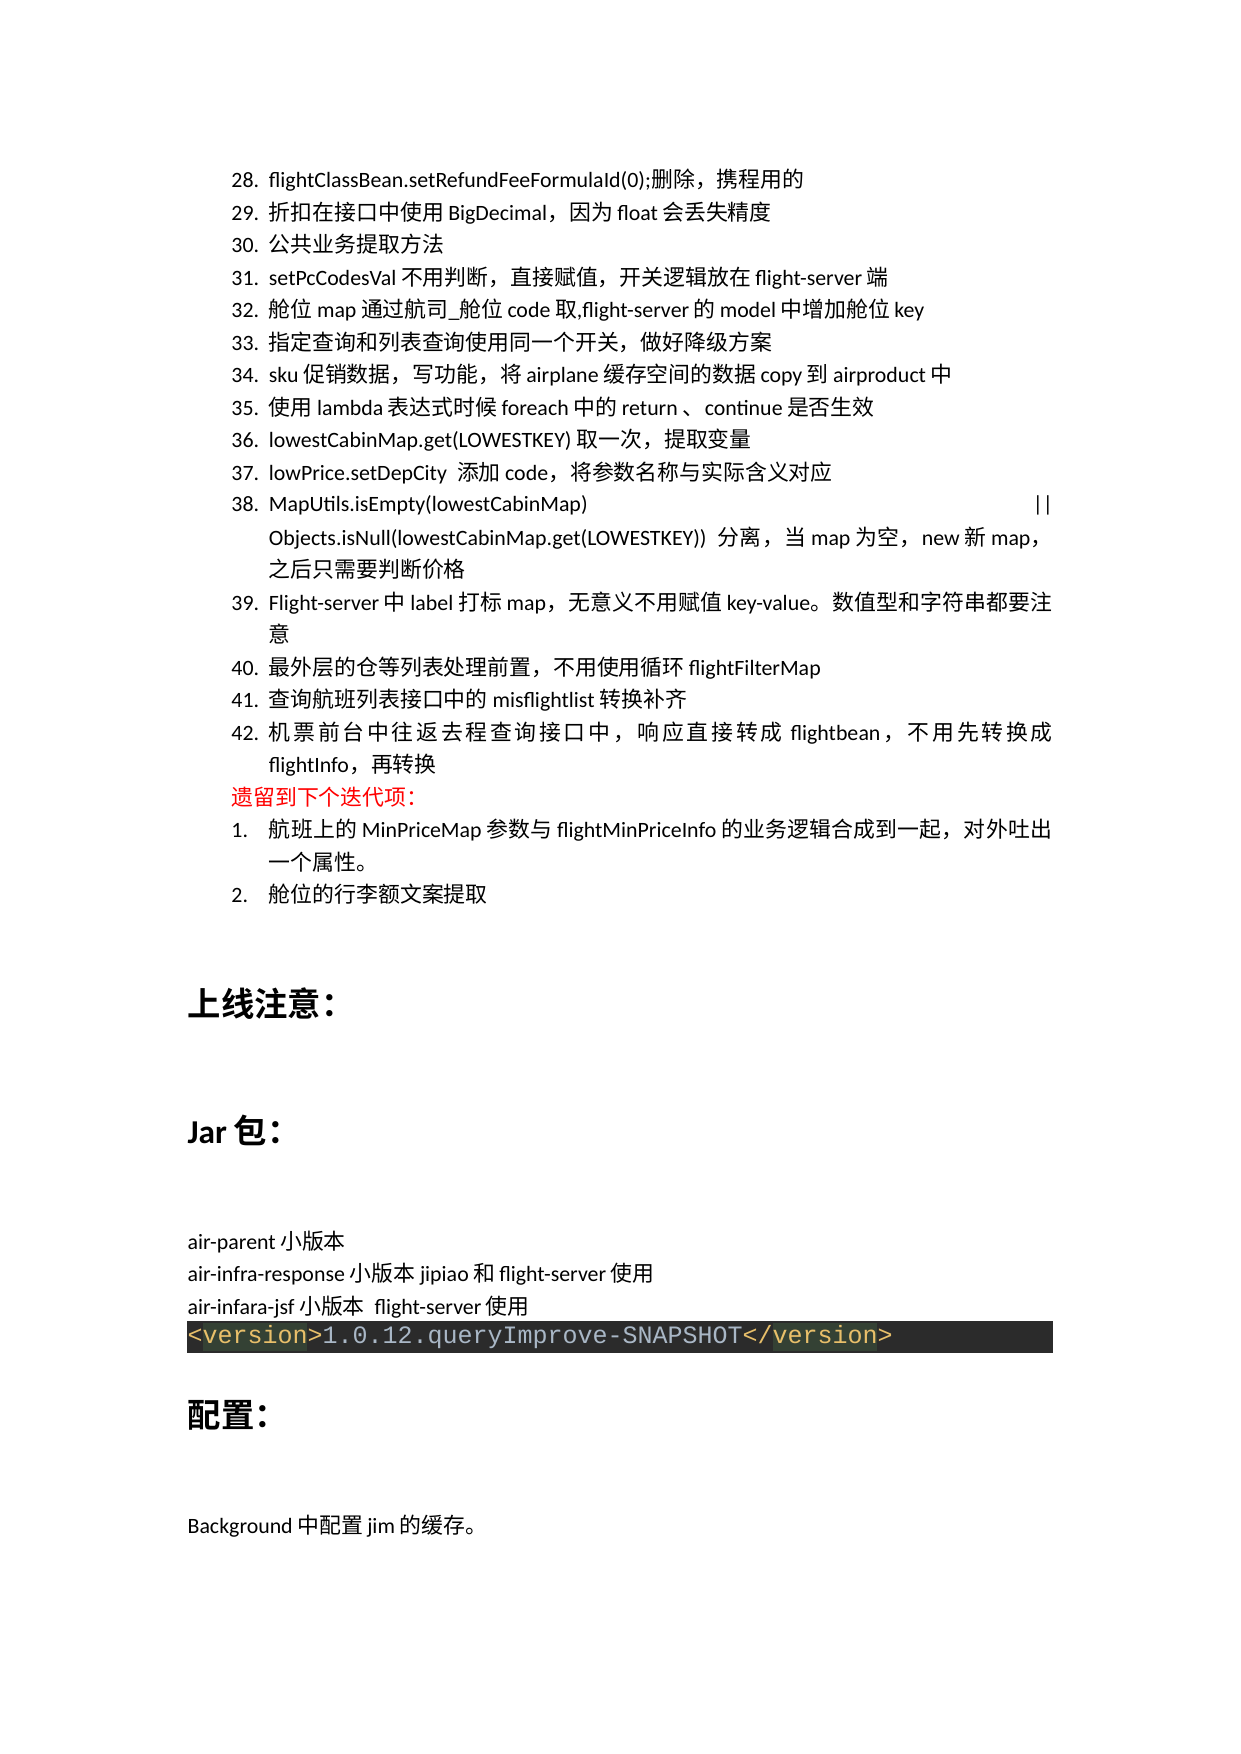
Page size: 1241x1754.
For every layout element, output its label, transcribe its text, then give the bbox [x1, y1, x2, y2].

list MapUtils.isEmpty(lowestCabinMap) || Objects.isNull(lowestCabinMap.get(LOWESTKEY)) 分离，当map为空，new新map，之后只需要判断价格 [231, 487, 1053, 584]
list 折扣在接口中使用BigDecimal，因为float会丢失精度 [231, 194, 1053, 227]
list 航班上的MinPriceMap参数与flightMinPriceInfo的业务逻辑合成到一起，对外吐出一个属性。 [231, 812, 1053, 877]
list lowestCabinMap.get(LOWESTKEY) 取一次，提取变量 [231, 422, 1053, 454]
list 使用lambda表达式时候foreach中的 return 、continue是否生效 [231, 389, 1053, 422]
text air-infra-response小版本 jipiao和flight-server使用 [187, 1256, 1053, 1288]
list sku促销数据，写功能，将airplane缓存空间的数据copy到airproduct中 [231, 357, 1053, 389]
text <version>1.0.12.queryImprove-SNAPSHOT</version> [187, 1321, 1053, 1353]
list 指定查询和列表查询使用同一个开关，做好降级方案 [231, 324, 1053, 357]
text 遗留到下个迭代项： [231, 779, 1053, 812]
text air-infara-jsf小版本 flight-server使用 [187, 1288, 1053, 1321]
subtitle 上线注意： [187, 969, 1053, 1034]
list 舱位map通过航司_舱位code取,flight-server的model中增加舱位key [231, 292, 1053, 324]
list 机票前台中往返去程查询接口中，响应直接转成flightbean，不用先转换成flightInfo，再转换 [231, 714, 1053, 779]
list lowPrice.setDepCity 添加code，将参数名称与实际含义对应 [231, 454, 1053, 487]
text Background中配置jim的缓存。 [187, 1508, 1053, 1540]
list 舱位的行李额文案提取 [231, 877, 1053, 909]
list Flight-server中label 打标map，无意义不用赋值key-value。数值型和字符串都要注意 [231, 584, 1053, 649]
list 公共业务提取方法 [231, 227, 1053, 259]
subtitle Jar包： [187, 1096, 1053, 1161]
list setPcCodesVal不用判断，直接赋值，开关逻辑放在flight-server端 [231, 259, 1053, 292]
subtitle 配置： [187, 1381, 1053, 1446]
list 查询航班列表接口中的 misflightlist 转换补齐 [231, 682, 1053, 714]
list flightClassBean.setRefundFeeFormulaId(0);删除，携程用的 [231, 162, 1053, 194]
text air-parent小版本 [187, 1223, 1053, 1256]
list 最外层的仓等列表处理前置，不用使用循环flightFilterMap [231, 649, 1053, 682]
